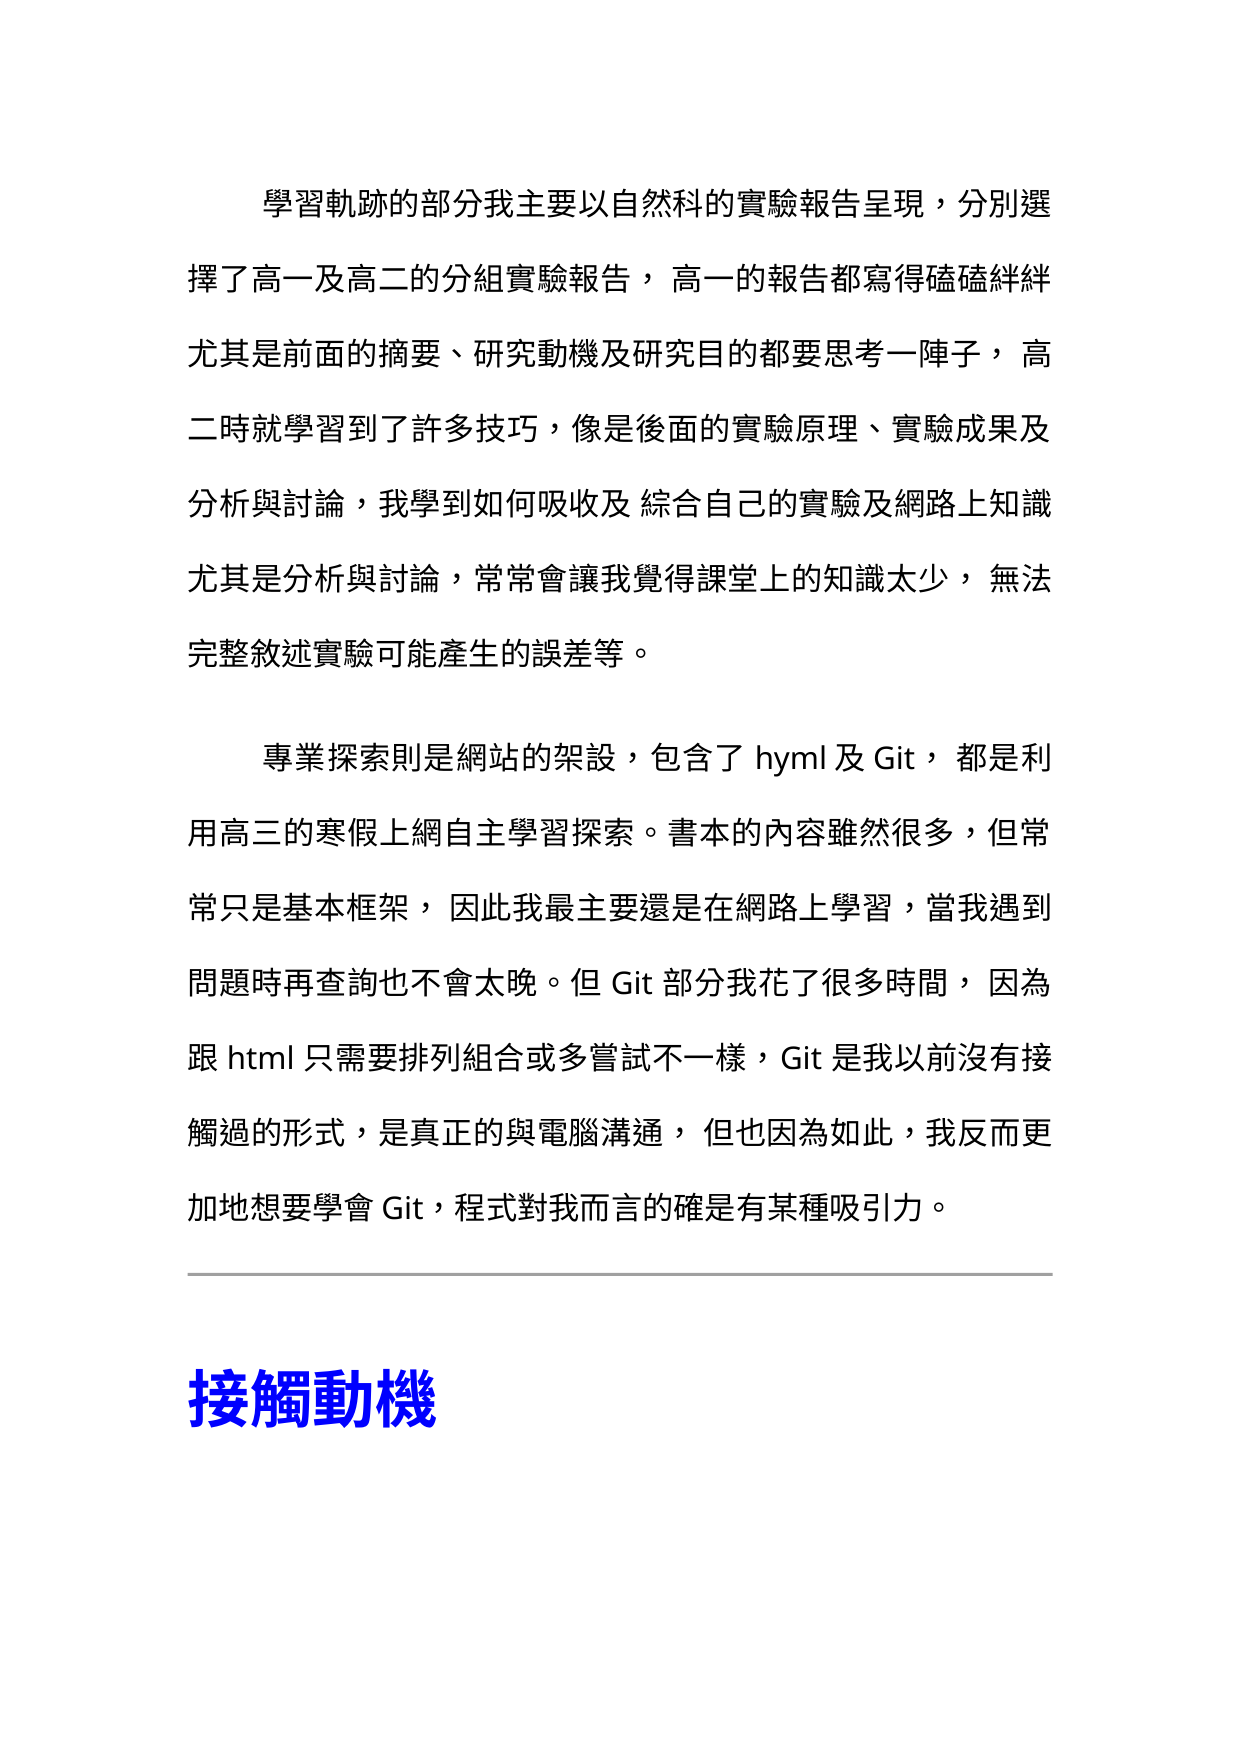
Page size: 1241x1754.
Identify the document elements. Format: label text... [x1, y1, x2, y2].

text 專業探索則是網站的架設，包含了hyml及Git， 都是利用高三的寒假上網自主學習探索。書本的內容雖然很多，但常常只是基本框架， 因此我最主要還是在網路上學習，當我遇到問題時再查詢也不會太晚。但 Git 部分我花了很多時間， 因為跟 html 只需要排列組合或多嘗試不一樣，Git 是我以前沒有接觸過的形式，是真正的與電腦溝通， 但也因為如此，我反而更加地想要學會Git，程式對我而言的確是有某種吸引力。 [187, 719, 1053, 1244]
text 學習軌跡的部分我主要以自然科的實驗報告呈現，分別選擇了高一及高二的分組實驗報告， 高一的報告都寫得磕磕絆絆，尤其是前面的摘要、研究動機及研究目的都要思考一陣子， 高二時就學習到了許多技巧，像是後面的實驗原理、實驗成果及分析與討論，我學到如何吸收及 綜合自己的實驗及網路上知識，尤其是分析與討論，常常會讓我覺得課堂上的知識太少， 無法完整敘述實驗可能產生的誤差等。 [187, 164, 1053, 689]
text 接觸動機 [187, 1339, 1053, 1452]
